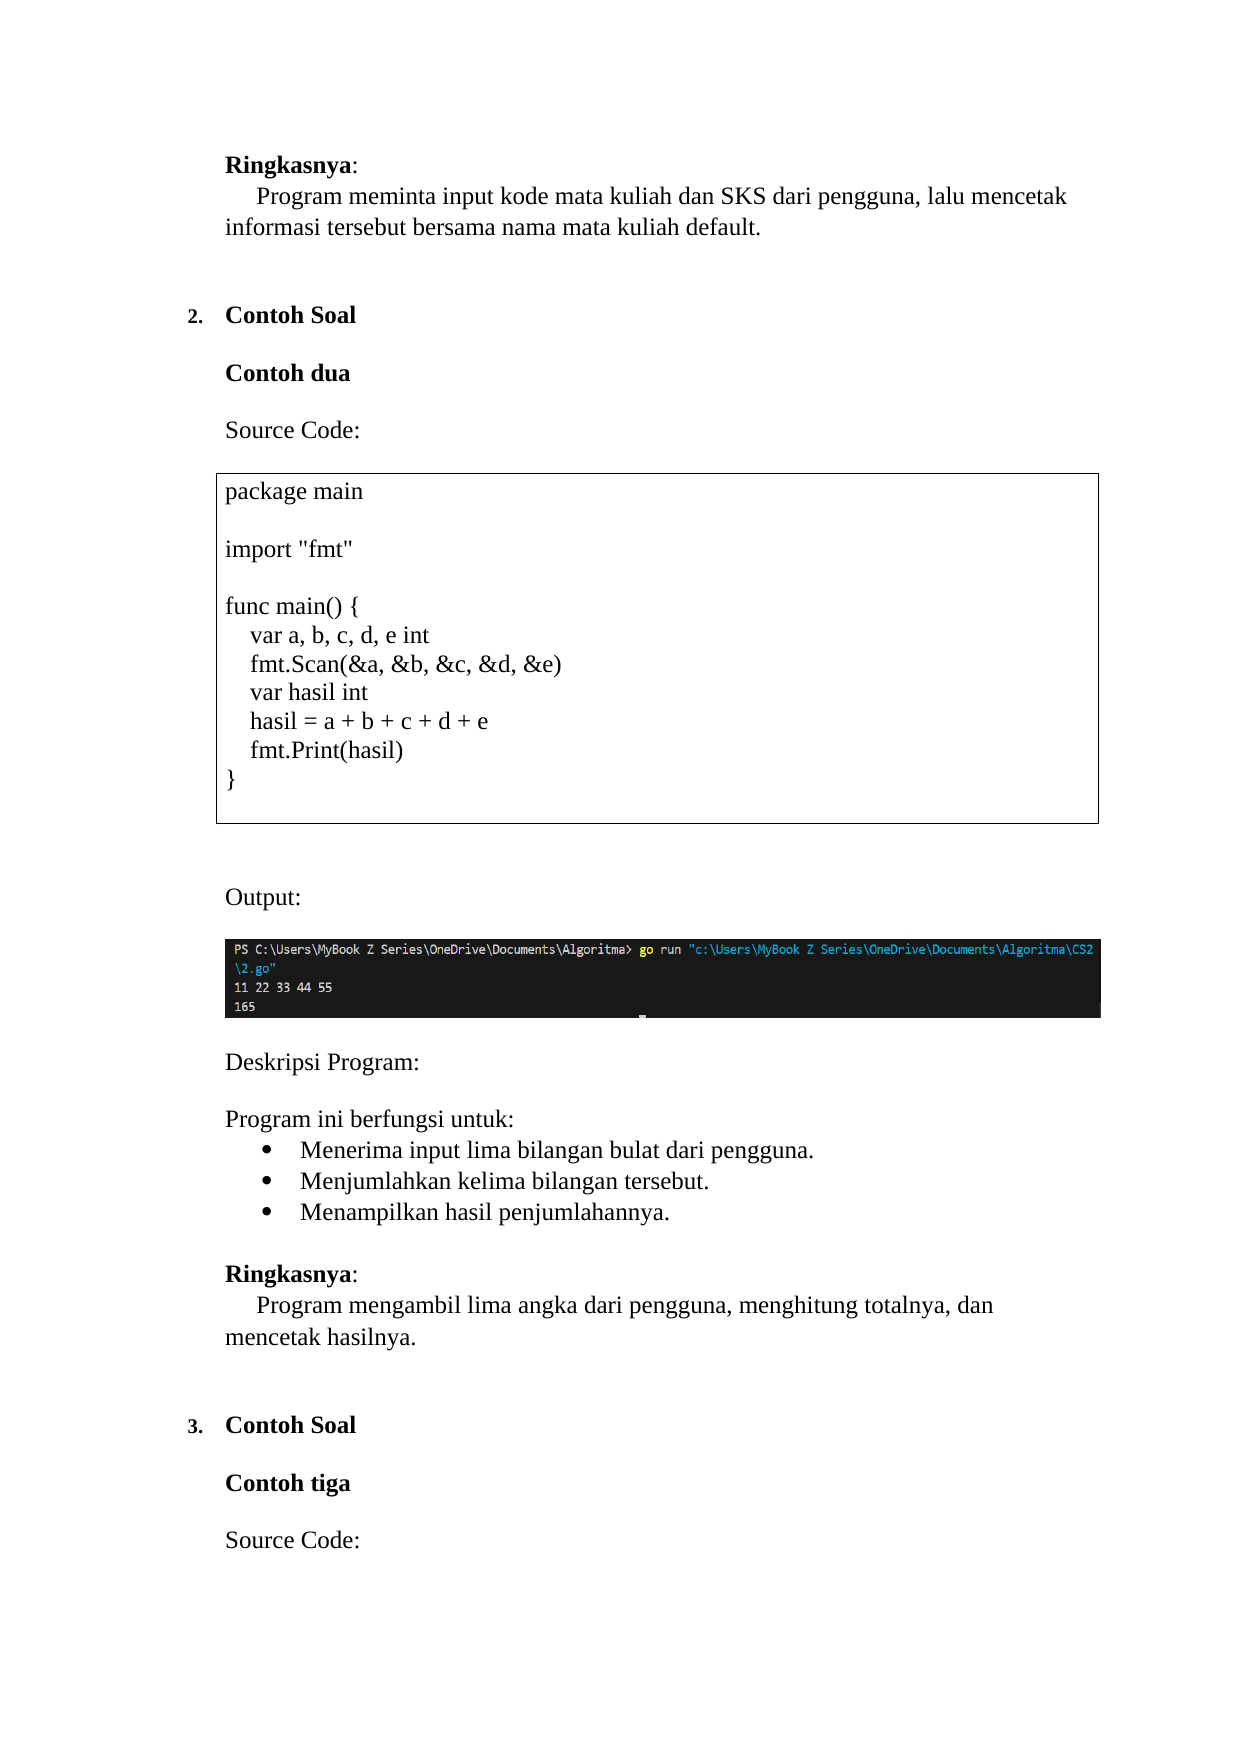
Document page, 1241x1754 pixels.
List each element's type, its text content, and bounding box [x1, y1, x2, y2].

list var a, b, c, d, e int [217, 617, 1098, 646]
list Contoh Soal [187, 301, 1090, 329]
list Contoh tiga [225, 1468, 1090, 1496]
list Program ini berfungsi untuk: [225, 1104, 1090, 1133]
list fmt.Scan(&a, &b, &c, &d, &e) [217, 646, 1098, 674]
list Ringkasnya: [225, 150, 1090, 179]
list Source Code: [225, 1525, 1090, 1554]
list func main() { [217, 588, 1098, 617]
list Deskripsi Program: [225, 1047, 1090, 1076]
list Menampilkan hasil penjumlahannya. [262, 1197, 1090, 1226]
list Program meminta input kode mata kuliah dan SKS dari pengguna, lalu mencetak informasi tersebut bersama nama mata kuliah default. [225, 181, 1090, 241]
list package main [217, 474, 1098, 505]
list hasil = a + b + c + d + e [217, 703, 1098, 732]
list Source Code: [225, 416, 1090, 444]
list var hasil int [217, 674, 1098, 703]
list Menerima input lima bilangan bulat dari pengguna. [262, 1135, 1090, 1164]
list } [217, 761, 1098, 792]
list Contoh dua [225, 358, 1090, 387]
list Menjumlahkan kelima bilangan tersebut. [262, 1166, 1090, 1195]
list Contoh Soal [187, 1410, 1090, 1439]
list import "fmt" [217, 531, 1098, 562]
picture [225, 939, 1101, 1018]
list fmt.Print(hasil) [217, 732, 1098, 761]
list Ringkasnya: [225, 1259, 1090, 1288]
list Output: [225, 882, 1090, 911]
list Program mengambil lima angka dari pengguna, menghitung totalnya, dan mencetak hasilnya. [225, 1291, 1090, 1350]
